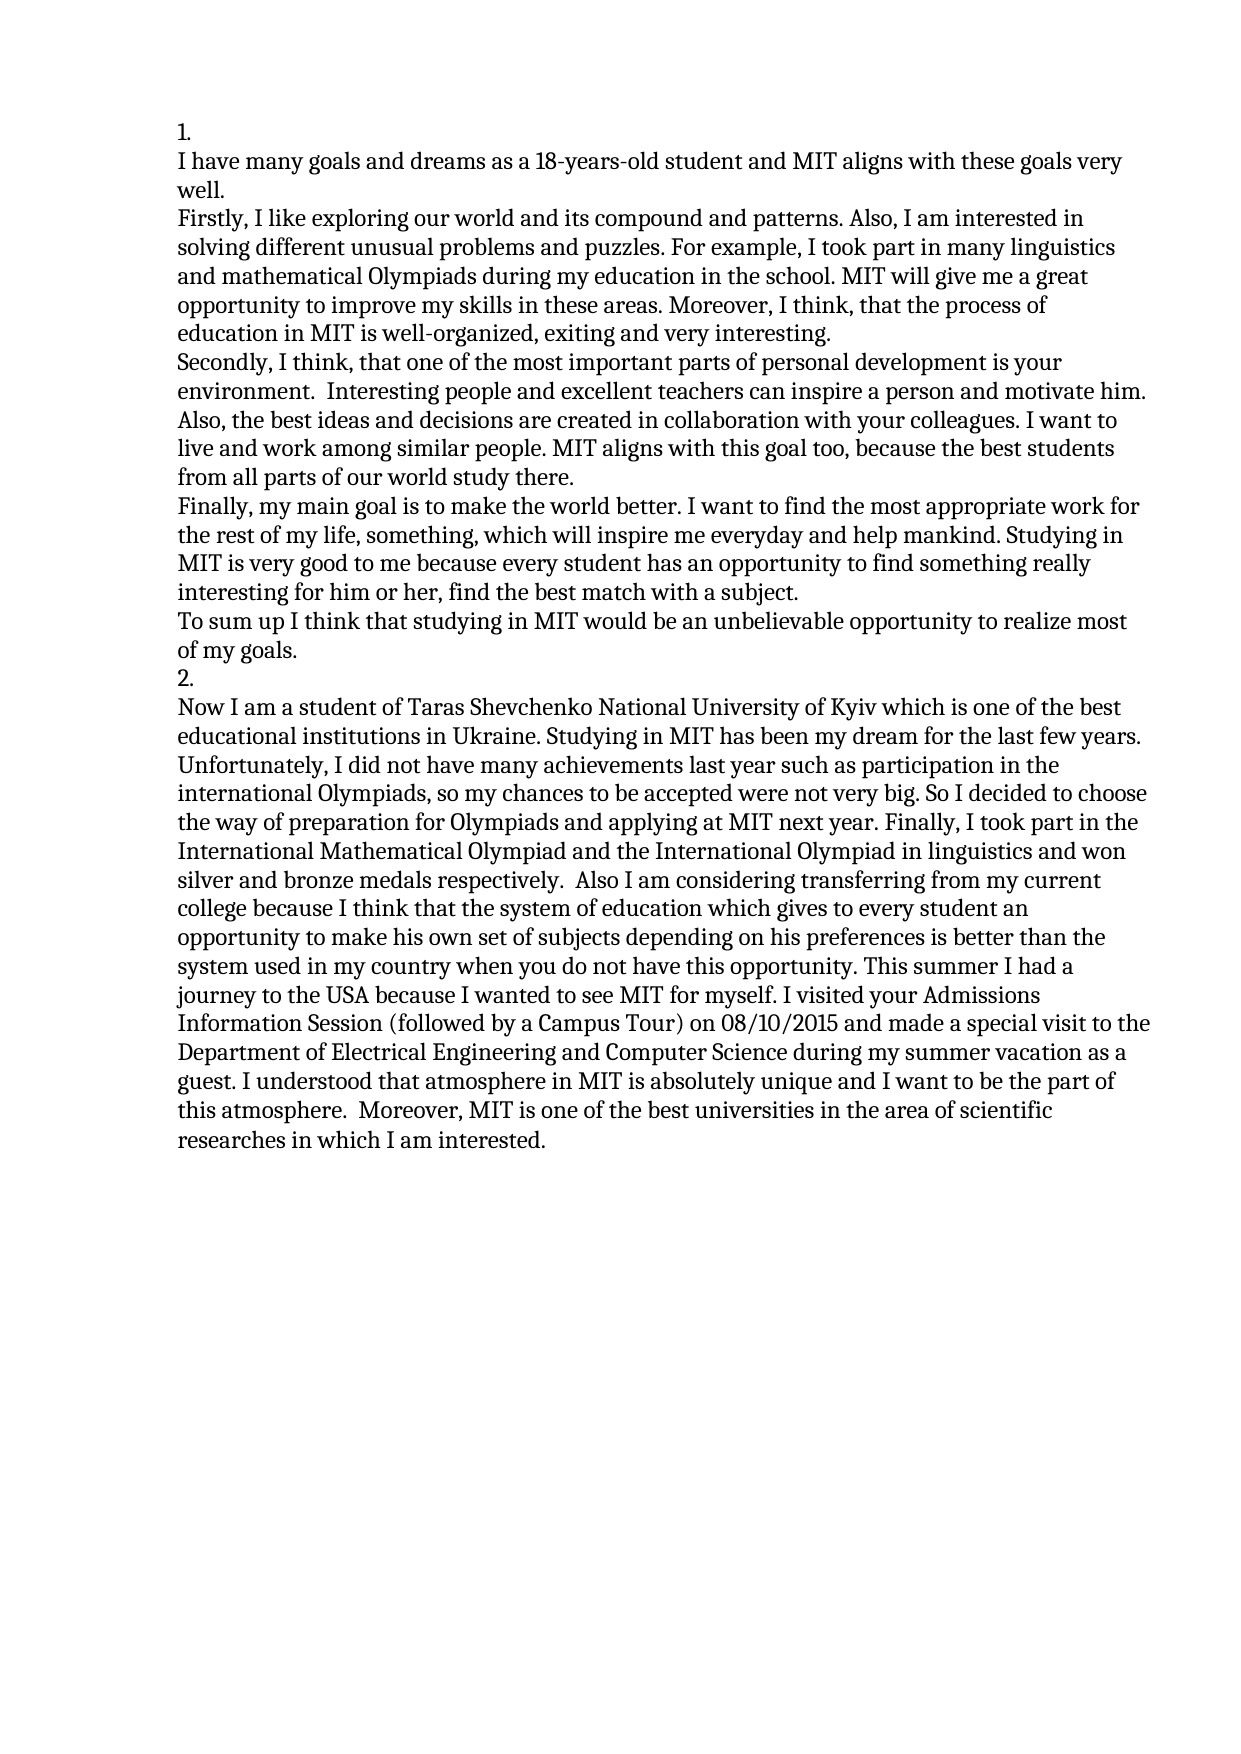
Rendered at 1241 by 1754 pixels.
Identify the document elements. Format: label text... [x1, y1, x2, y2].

text Secondly, I think, that one of the most important parts of personal development is your environment. Interesting people and excellent teachers can inspire a person and motivate him. Also, the best ideas and decisions are created in collaboration with your colleagues. I want to live and work among similar people. MIT aligns with this goal too, because the best students from all parts of our world study there. [177, 348, 1152, 492]
text Now I am a student of Taras Shevchenko National University of Kyiv which is one of the best educational institutions in Ukraine. Studying in MIT has been my dream for the last few years. Unfortunately, I did not have many achievements last year such as participation in the international Olympiads, so my chances to be accepted were not very big. So I decided to choose the way of preparation for Olympiads and applying at MIT next year. Finally, I took part in the International Mathematical Olympiad and the International Olympiad in linguistics and won silver and bronze medals respectively. Also I am considering transferring from my current college because I think that the system of education which gives to every student an opportunity to make his own set of subjects depending on his preferences is better than the system used in my country when you do not have this opportunity. This summer I had a journey to the USA because I wanted to see MIT for myself. I visited your Admissions Information Session (followed by a Campus Tour) on 08/10/2015 and made a special visit to the Department of Electrical Engineering and Computer Science during my summer vacation as a guest. I understood that atmosphere in MIT is absolutely unique and I want to be the part of this atmosphere. Moreover, MIT is one of the best universities in the area of scientific researches in which I am interested. [177, 693, 1152, 1155]
text I have many goals and dreams as a 18-years-old student and MIT aligns with these goals very well. [177, 147, 1152, 204]
text To sum up I think that studying in MIT would be an unbelievable opportunity to realize most of my goals. [177, 607, 1152, 664]
text 1. [177, 118, 1152, 147]
text 2. [177, 664, 1152, 693]
text Firstly, I like exploring our world and its compound and patterns. Also, I am interested in solving different unusual problems and puzzles. For example, I took part in many linguistics and mathematical Olympiads during my education in the school. MIT will give me a great opportunity to improve my skills in these areas. Moreover, I think, that the process of education in MIT is well-organized, exiting and very interesting. [177, 204, 1152, 348]
text Finally, my main goal is to make the world better. I want to find the most appropriate work for the rest of my life, something, which will inspire me everyday and help mankind. Studying in MIT is very good to me because every student has an opportunity to find something really interesting for him or her, find the best match with a subject. [177, 492, 1152, 607]
